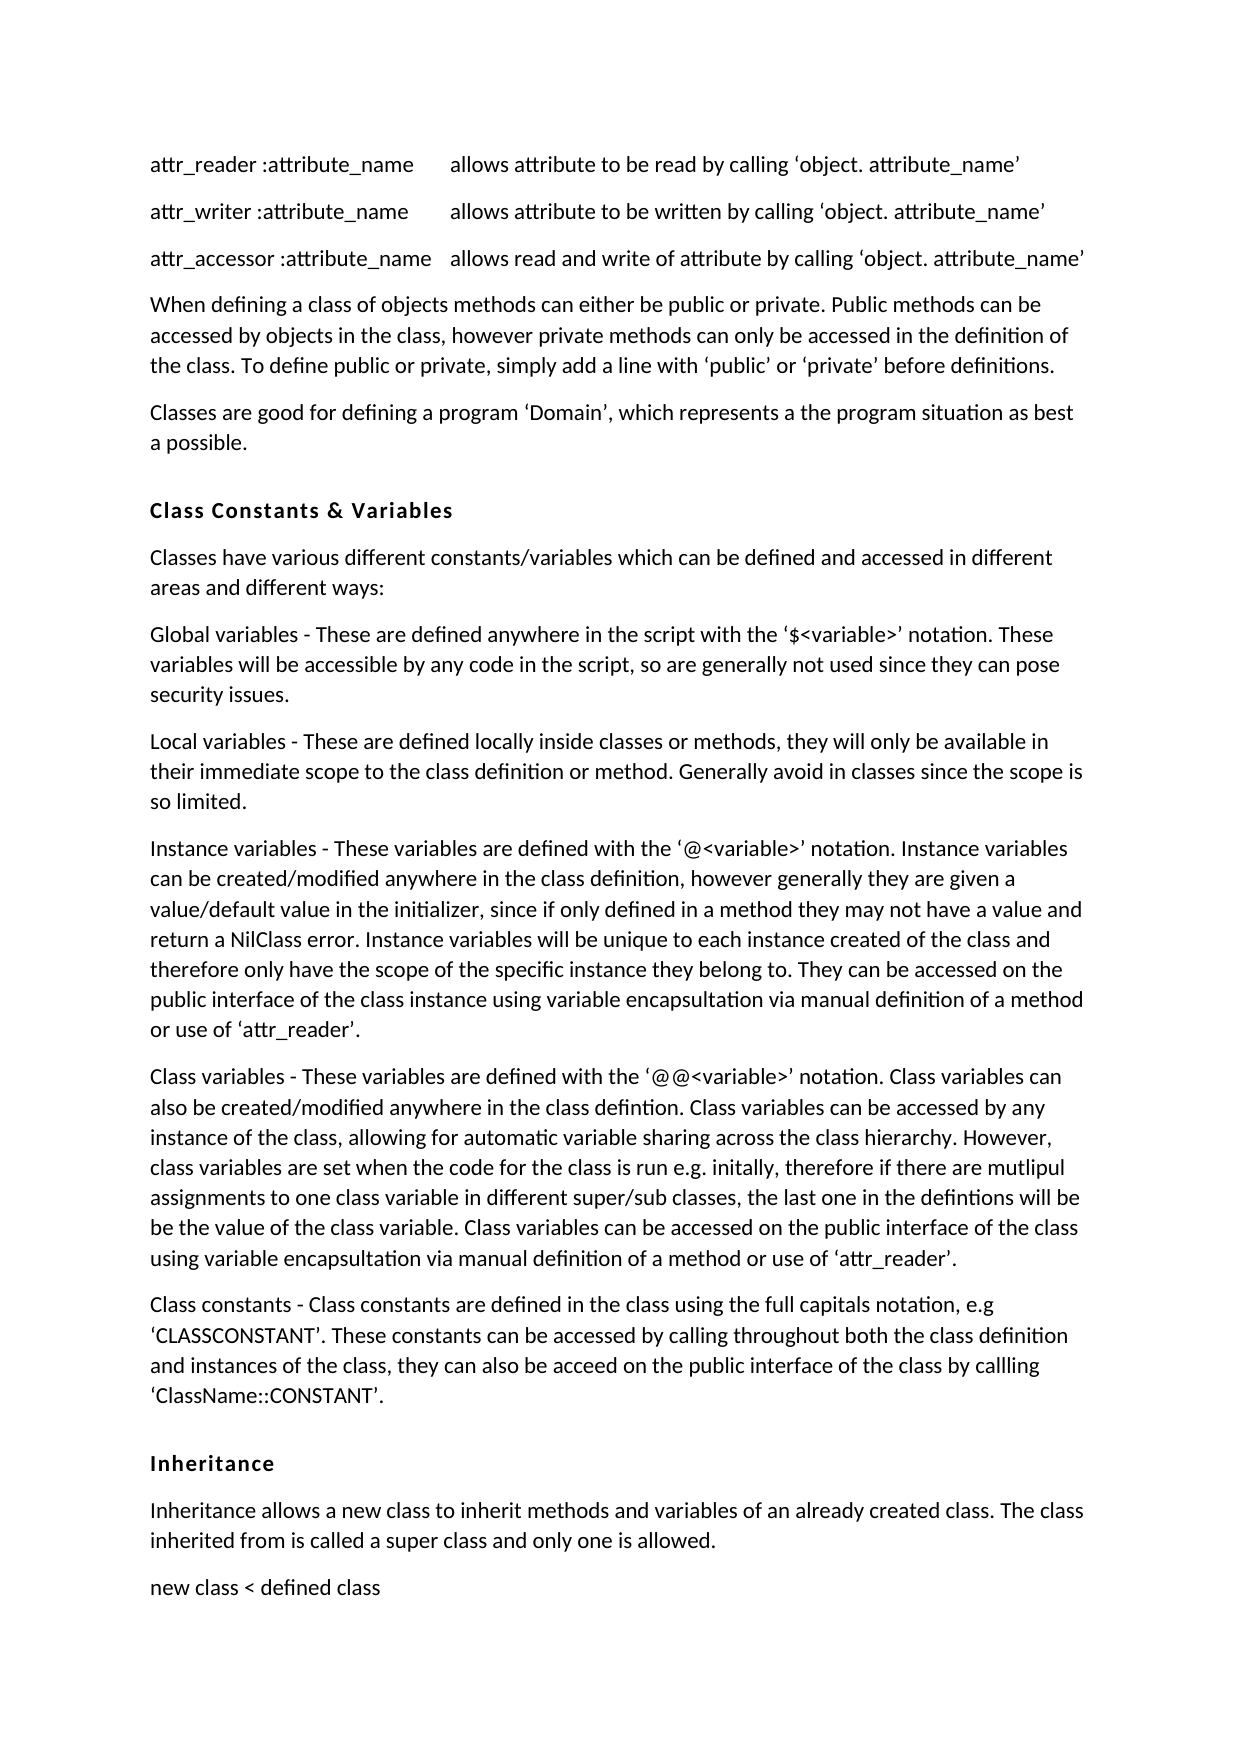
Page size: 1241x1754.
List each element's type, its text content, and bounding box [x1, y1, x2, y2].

text attr_accessor :attribute_name allows read and write of attribute by calling ‘object. attribute_name’ [150, 244, 1090, 272]
text new class < defined class [150, 1573, 1090, 1601]
text attr_reader :attribute_name allows attribute to be read by calling ‘object. attribute_name’ [150, 150, 1090, 178]
text attr_writer :attribute_name allows attribute to be written by calling ‘object. attribute_name’ [150, 197, 1090, 225]
text Local variables - These are defined locally inside classes or methods, they will only be available in their immediate scope to the class definition or method. Generally avoid in classes since the scope is so limited. [150, 727, 1090, 816]
text Classes are good for defining a program ‘Domain’, which represents a the program situation as best a possible. [150, 398, 1090, 456]
text When defining a class of objects methods can either be public or private. Public methods can be accessed by objects in the class, however private methods can only be accessed in the definition of the class. To define public or private, simply add a line with ‘public’ or ‘private’ before definitions. [150, 291, 1090, 379]
subtitle Inheritance [150, 1449, 1090, 1477]
text Classes have various different constants/variables which can be defined and accessed in different areas and different ways: [150, 543, 1090, 601]
subtitle Class Constants & Variables [150, 496, 1090, 524]
text Instance variables - These variables are defined with the ‘@<variable>’ notation. Instance variables can be created/modified anywhere in the class definition, however generally they are given a value/default value in the initializer, since if only defined in a method they may not have a value and return a NilClass error. Instance variables will be unique to each instance created of the class and therefore only have the scope of the specific instance they belong to. They can be accessed on the public interface of the class instance using variable encapsultation via manual definition of a method or use of ‘attr_reader’. [150, 834, 1090, 1044]
text Global variables - These are defined anywhere in the script with the ‘$<variable>’ notation. These variables will be accessible by any code in the script, so are generally not used since they can pose security issues. [150, 620, 1090, 708]
text Class variables - These variables are defined with the ‘@@<variable>’ notation. Class variables can also be created/modified anywhere in the class defintion. Class variables can be accessed by any instance of the class, allowing for automatic variable sharing across the class hierarchy. However, class variables are set when the code for the class is run e.g. initally, therefore if there are mutlipul assignments to one class variable in different super/sub classes, the last one in the defintions will be be the value of the class variable. Class variables can be accessed on the public interface of the class using variable encapsultation via manual definition of a method or use of ‘attr_reader’. [150, 1062, 1090, 1272]
